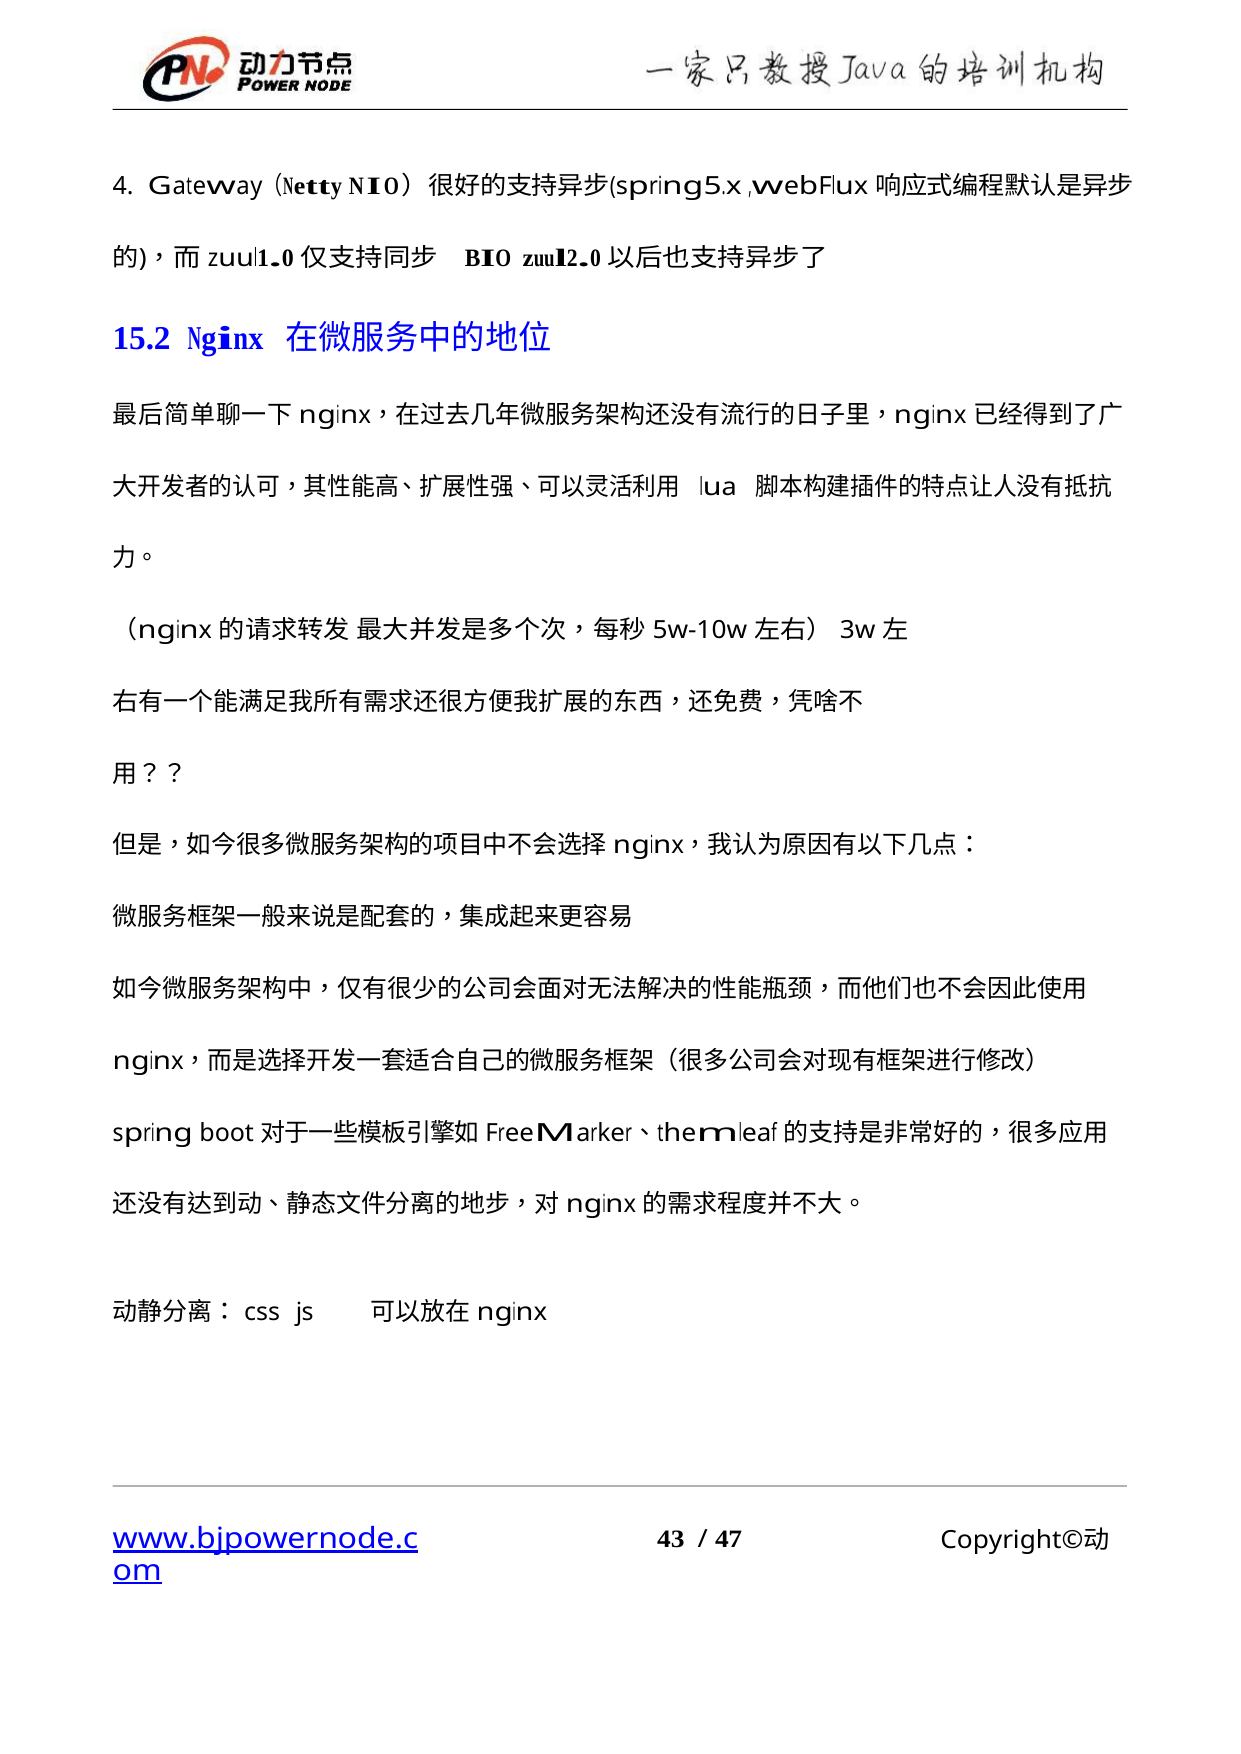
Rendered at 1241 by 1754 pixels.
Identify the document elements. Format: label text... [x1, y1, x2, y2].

picture [112, 1483, 1127, 1488]
list Gateway（Netty NIO）很好的支持异步(spring5.x ,webFlux 响应式编程默认是异步的)，而 zuul1.0 仅支持同步 BIO zuul2.0 以后也支持异步了 [112, 168, 1143, 274]
text 最后简单聊一下nginx，在过去几年微服务架构还没有流行的日子里，nginx 已经得到了广大开发者的认可，其性能高、扩展性强、可以灵活利用 lua 脚本构建插件的特点让人没有抵抗力。 [112, 396, 1141, 574]
text 动静分离： css js 可以放在 nginx [112, 1294, 1173, 1328]
picture [131, 29, 1104, 108]
text （nginx 的请求转发 最大并发是多个次，每秒 5w-10w 左右） 3w 左右有一个能满足我所有需求还很方便我扩展的东西，还免费，凭啥不用？？ [112, 612, 913, 789]
text 如今微服务架构中，仅有很少的公司会面对无法解决的性能瓶颈，而他们也不会因此使用 nginx，而是选择开发一套适合自己的微服务框架（很多公司会对现有框架进行修改） spring boot 对于一些模板引擎如 FreeMarker、themleaf 的支持是非常好的，很多应用还没有达到动、静态文件分离的地步，对 nginx 的需求程度并不大。 [112, 971, 1129, 1220]
list Nginx 在微服务中的地位 [112, 314, 1173, 359]
text 但是，如今很多微服务架构的项目中不会选择 nginx，我认为原因有以下几点：微服务框架一般来说是配套的，集成起来更容易 [112, 827, 985, 933]
